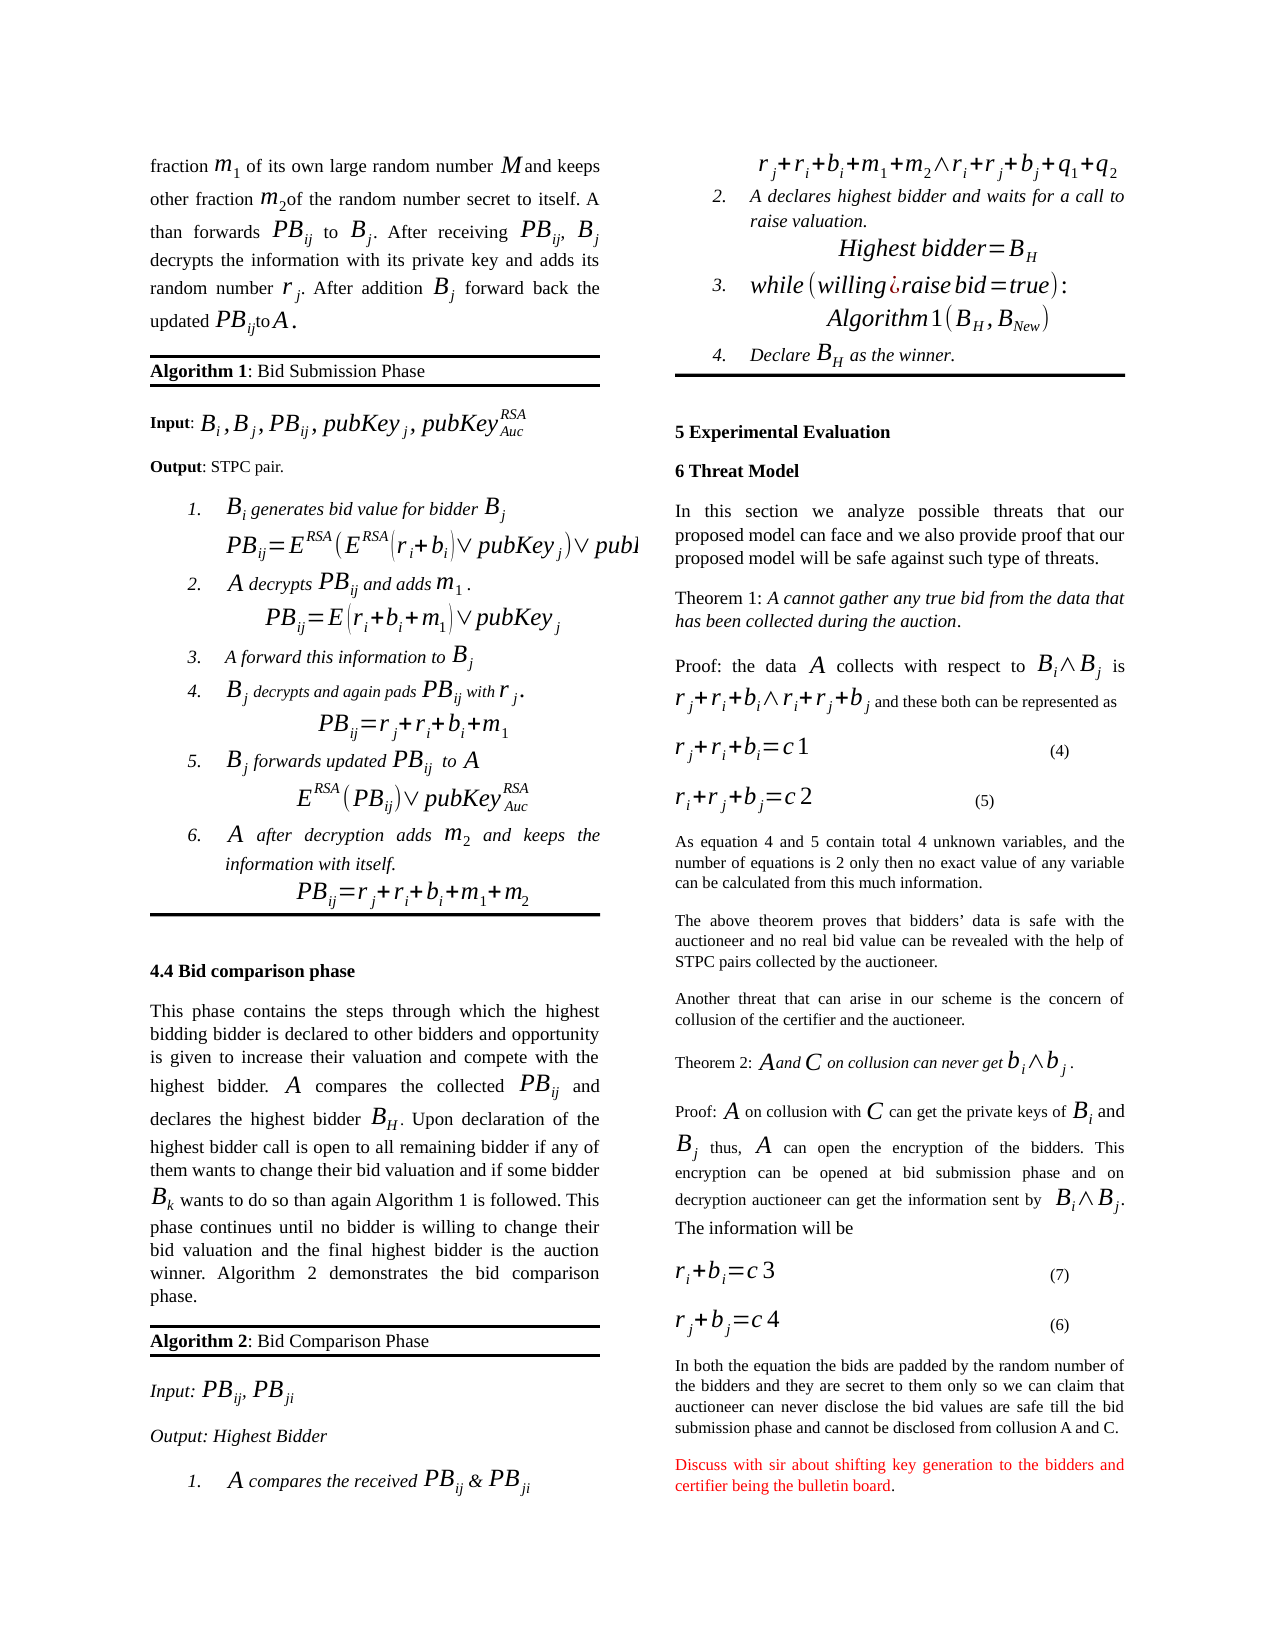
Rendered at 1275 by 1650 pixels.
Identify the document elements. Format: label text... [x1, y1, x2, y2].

text Another threat that can arise in our scheme is the concern of collusion of the certifier and the auctioneer. [675, 989, 1125, 1029]
text This phase contains the steps through which the highest bidding bidder is declared to other bidders and opportunity is given to increase their valuation and compete with the highest bidder. compares the collected and declares the highest bidder . Upon declaration of the highest bidder call is open to all remaining bidder if any of them wants to change their bid valuation and if some bidder wants to do so than again Algorithm 1 is followed. This phase continues until no bidder is willing to change their bid valuation and the final highest bidder is the auction winner. Algorithm 2 demonstrates the bid comparison phase. [150, 1000, 600, 1307]
text (4) [675, 733, 1125, 764]
text Discuss with sir about shifting key generation to the bidders and certifier being the bulletin board. [675, 1455, 1125, 1494]
text 5 Experimental Evaluation [675, 421, 1125, 442]
list A forward this information to [187, 641, 600, 672]
text (5) [675, 782, 1125, 814]
list A declares highest bidder and waits for a call to raise valuation. [712, 185, 1125, 232]
text In this section we analyze possible threats that our proposed model can face and we also provide proof that our proposed model will be safe against such type of threats. [675, 500, 1125, 568]
text Input: [150, 405, 600, 440]
list forwards updated to [187, 745, 600, 777]
list compares the received & [187, 1465, 600, 1496]
text 6 Threat Model [675, 460, 1125, 482]
list generates bid value for bidder [187, 493, 600, 524]
list Declare as the winner. [712, 339, 1125, 370]
text Theorem 2: and on collusion can never get . [675, 1047, 1125, 1078]
text Output: STPC pair. [150, 457, 600, 476]
text As equation 4 and 5 contain total 4 unknown variables, and the number of equations is 2 only then no exact value of any variable can be calculated from this much information. [675, 832, 1125, 892]
text Output: Highest Bidder [150, 1425, 600, 1447]
text Algorithm 2: Bid Comparison Phase [150, 1328, 600, 1354]
text Algorithm 1: Bid Submission Phase [150, 358, 600, 384]
text (6) [675, 1306, 1125, 1337]
list after decryption adds and keeps the information with itself. [187, 818, 600, 875]
text 4.4 Bid comparison phase [150, 960, 600, 982]
text (7) [675, 1257, 1125, 1288]
text Input: , [150, 1376, 600, 1407]
list decrypts and again pads with [187, 675, 600, 707]
text The above theorem proves that bidders’ data is safe with the auctioneer and no real bid value can be revealed with the help of STPC pairs collected by the auctioneer. [675, 910, 1125, 971]
text Theorem 1: A cannot gather any true bid from the data that has been collected during the auction. [675, 587, 1125, 631]
list decrypts and adds . [187, 568, 600, 599]
text Proof: the data collects with respect to is and these both can be represented as [675, 650, 1125, 715]
